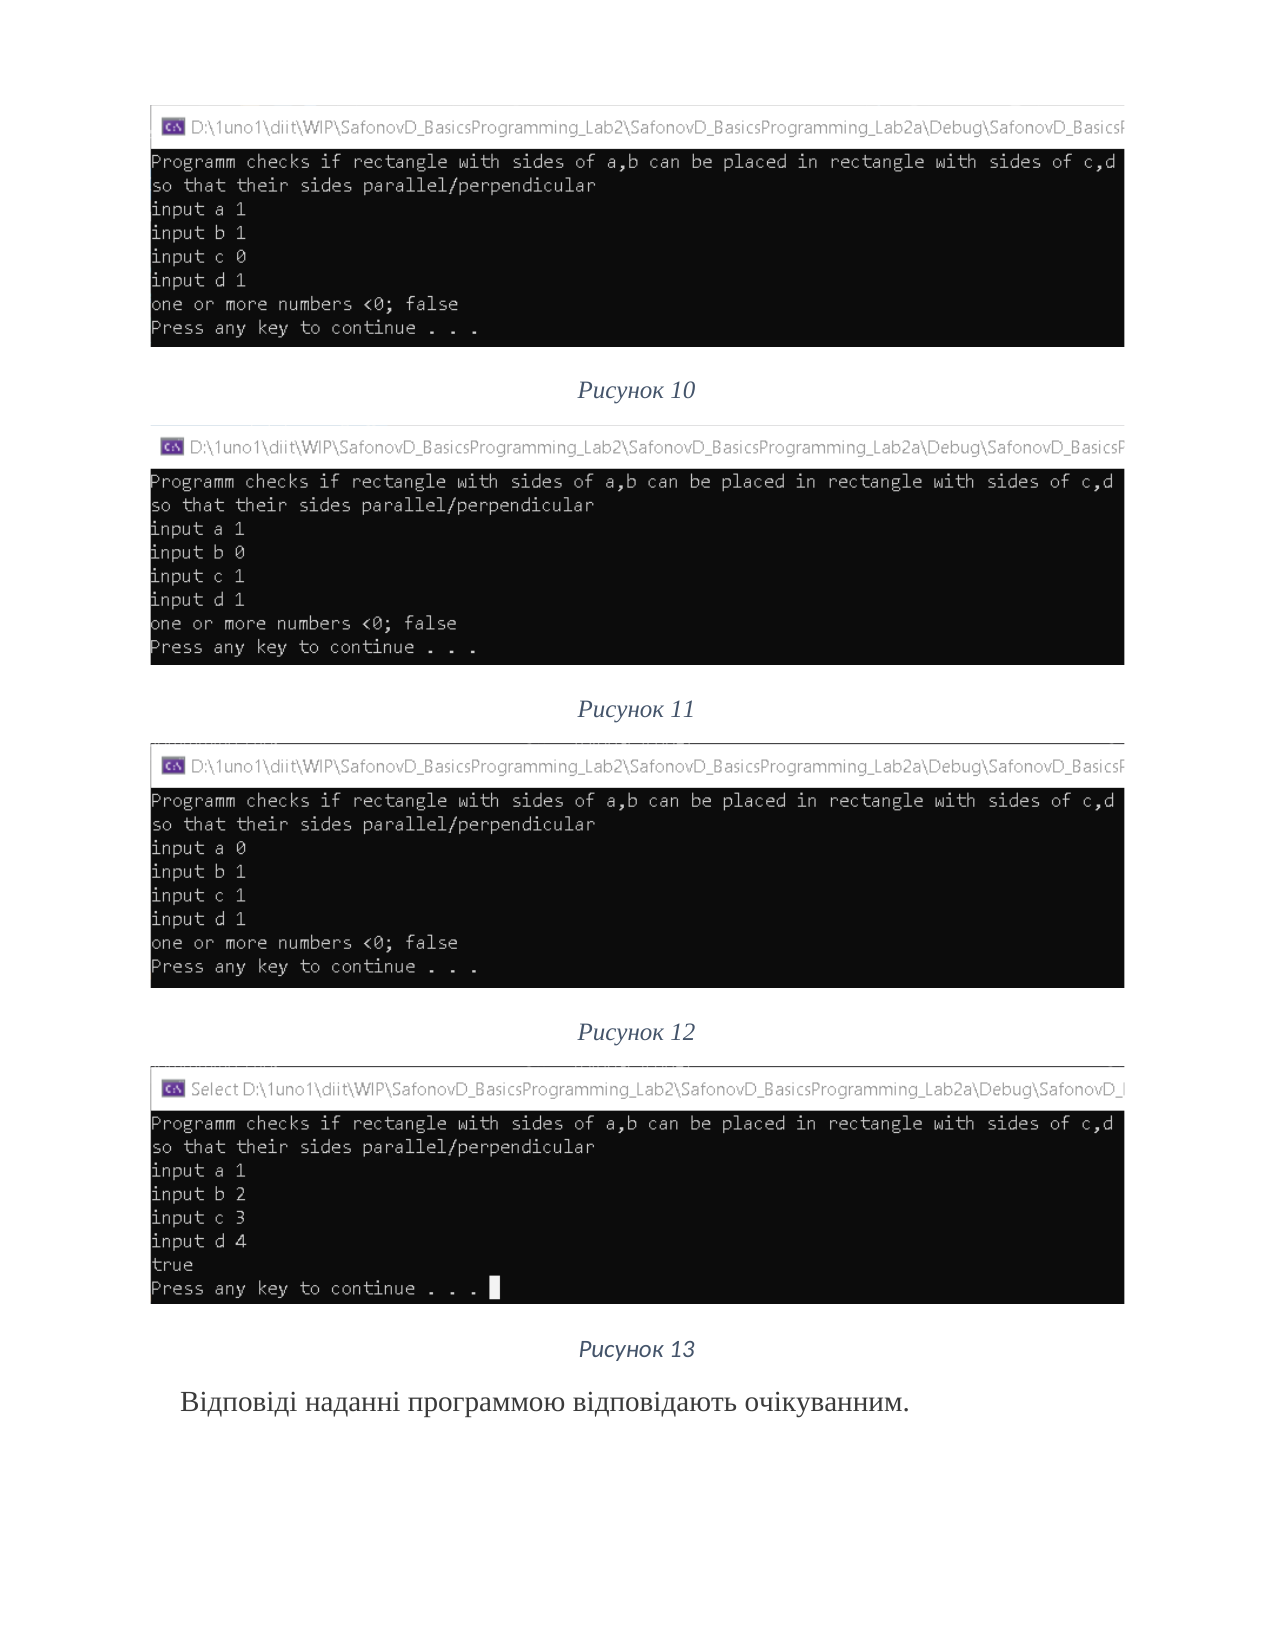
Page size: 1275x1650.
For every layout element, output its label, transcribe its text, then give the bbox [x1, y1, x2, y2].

picture [150, 105, 1125, 347]
picture [150, 743, 1125, 988]
picture [150, 1066, 1125, 1304]
text Рисунок 12 [135, 1017, 1140, 1045]
text Відповіді наданні программою відповідають очікуванним. [135, 1384, 1140, 1418]
text Рисунок 10 [135, 375, 1140, 404]
text Рисунок 11 [135, 694, 1140, 723]
text Рисунок 13 [135, 1333, 1140, 1363]
picture [150, 425, 1125, 665]
